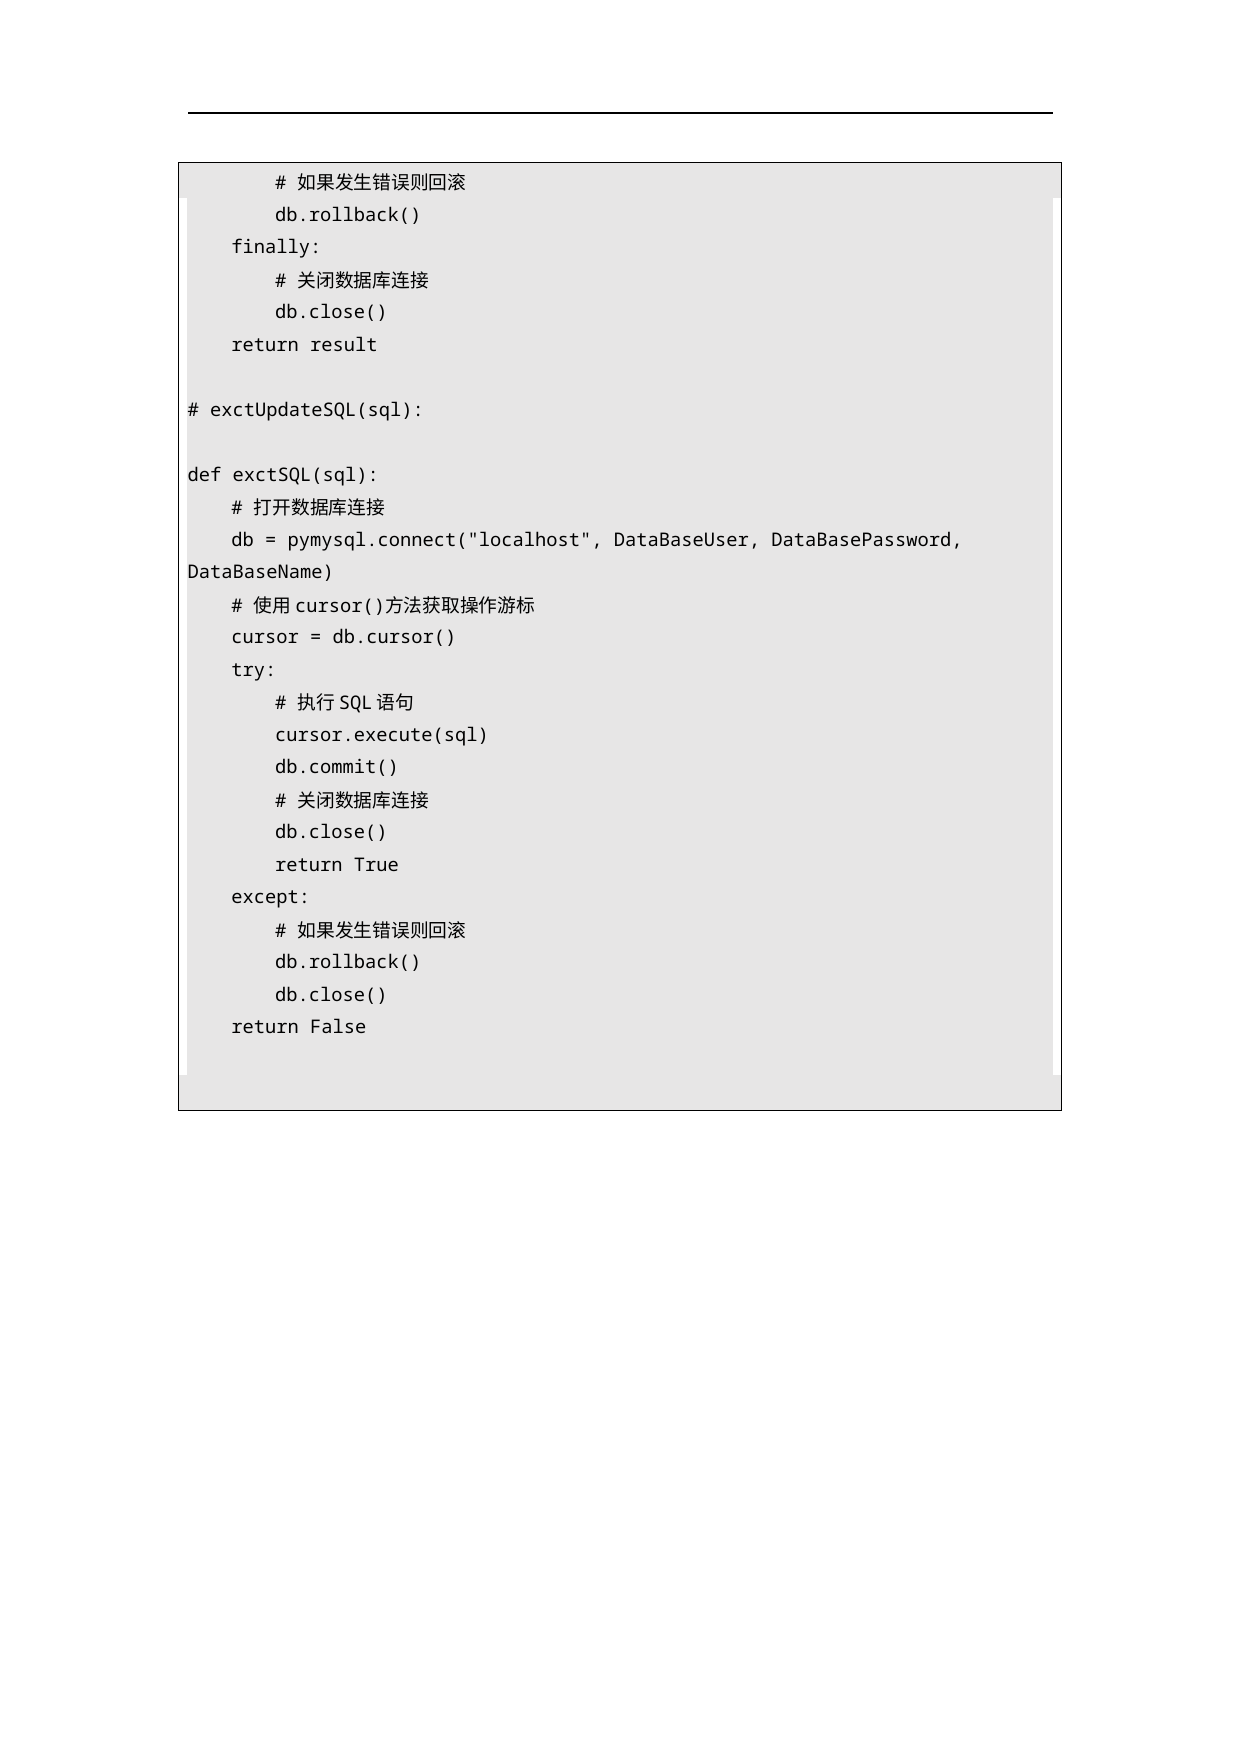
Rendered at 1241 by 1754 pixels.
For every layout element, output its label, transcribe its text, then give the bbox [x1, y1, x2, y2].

text def exctSQL(sql): [187, 458, 1053, 490]
text return result [187, 328, 1053, 360]
text db.rollback() [187, 945, 1053, 978]
text db.rollback() [187, 198, 1053, 230]
text db.close() [187, 978, 1053, 1010]
text try: [187, 653, 1053, 685]
text # 如果发生错误则回滚 [179, 163, 1061, 198]
text cursor = db.cursor() [187, 620, 1053, 653]
text cursor.execute(sql) [187, 718, 1053, 750]
text # 使用cursor()方法获取操作游标 [187, 588, 1053, 620]
text return False [187, 1010, 1053, 1043]
text except: [187, 880, 1053, 913]
text db.commit() [187, 750, 1053, 783]
text db.close() [187, 295, 1053, 328]
text # exctUpdateSQL(sql): [187, 393, 1053, 425]
text # 打开数据库连接 [187, 490, 1053, 523]
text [187, 523, 1053, 588]
text # 关闭数据库连接 [187, 263, 1053, 295]
text return True [187, 848, 1053, 880]
text # 关闭数据库连接 [187, 783, 1053, 815]
text finally: [187, 230, 1053, 263]
text db.close() [187, 815, 1053, 848]
text # 如果发生错误则回滚 [187, 913, 1053, 945]
text # 执行SQL语句 [187, 685, 1053, 718]
